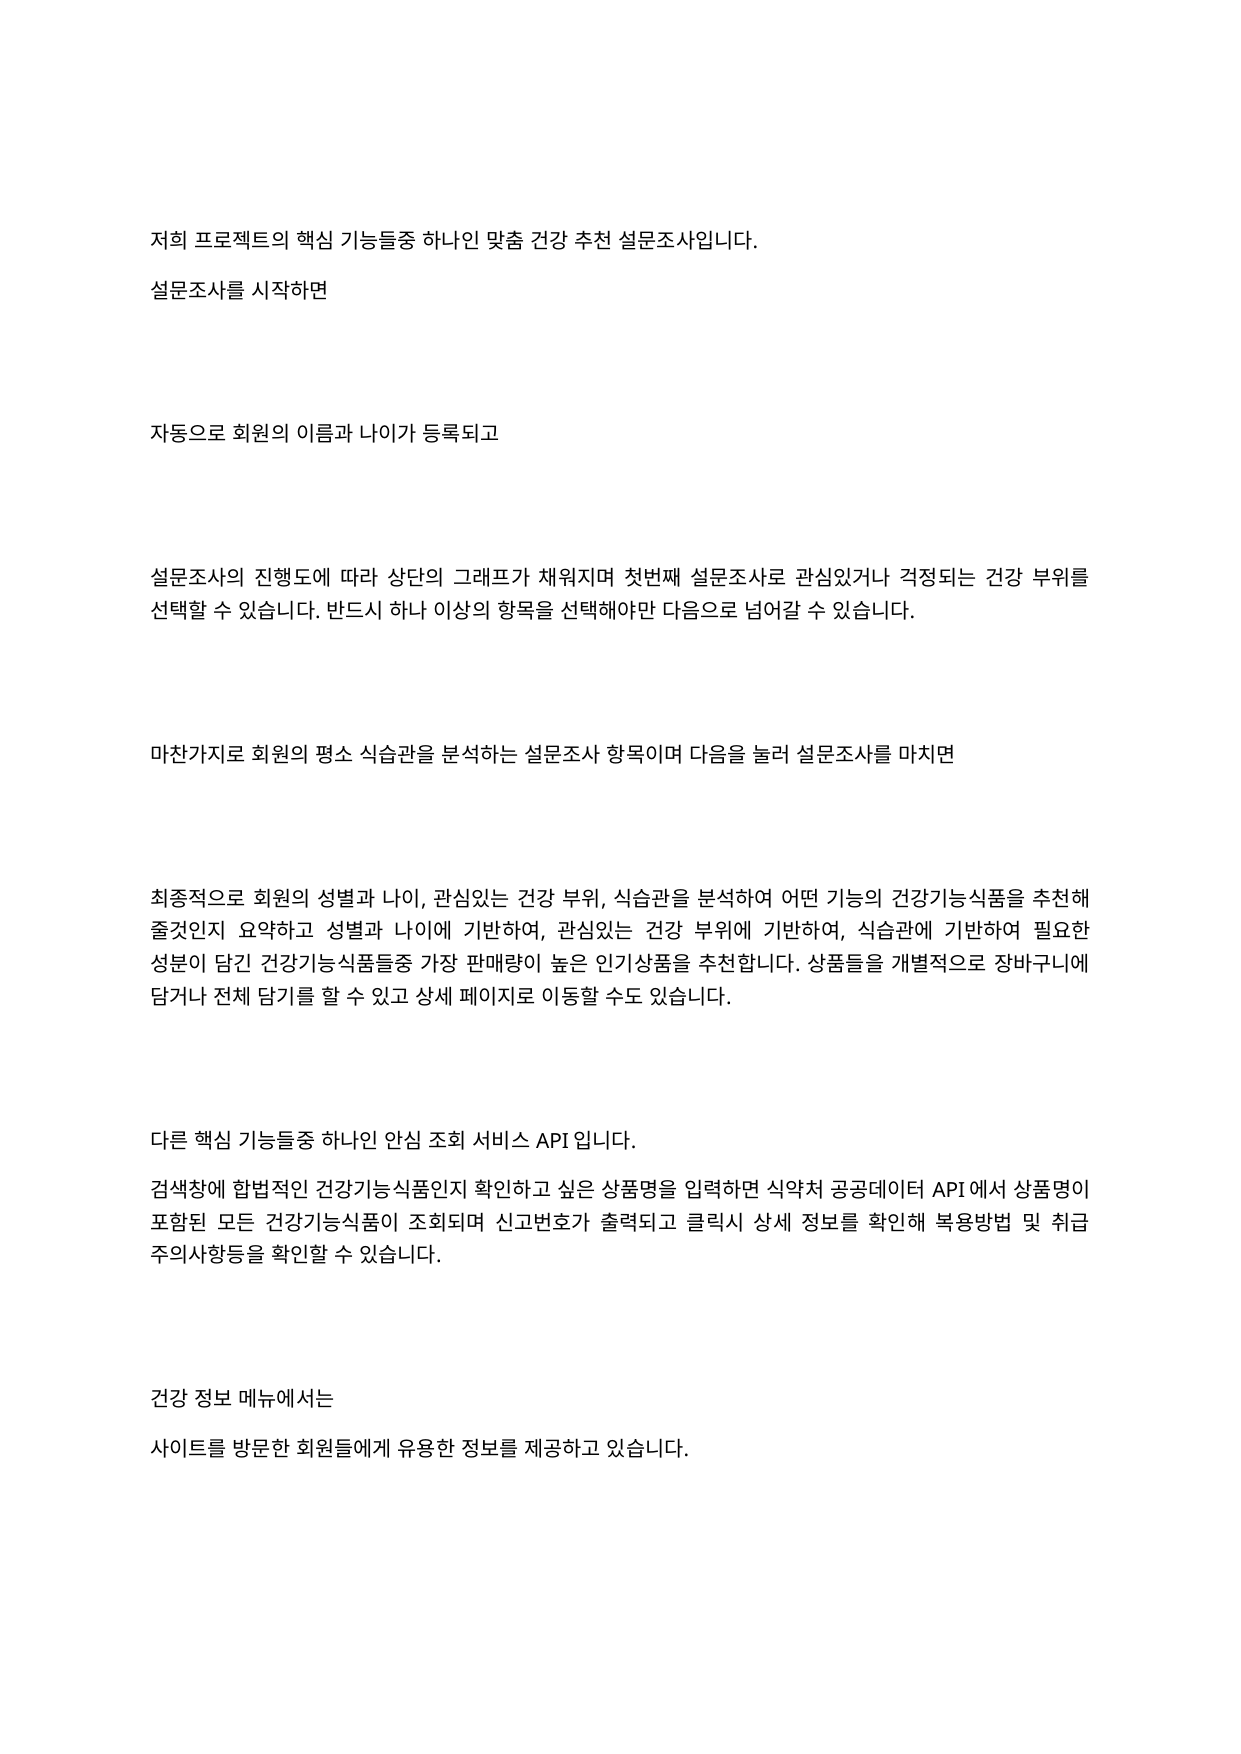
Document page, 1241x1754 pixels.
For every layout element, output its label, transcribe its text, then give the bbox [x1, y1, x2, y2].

text 검색창에 합법적인 건강기능식품인지 확인하고 싶은 상품명을 입력하면 식약처 공공데이터 API에서 상품명이 포함된 모든 건강기능식품이 조회되며 신고번호가 출력되고 클릭시 상세 정보를 확인해 복용방법 및 취급 주의사항등을 확인할 수 있습니다. [150, 1173, 1090, 1269]
text 마찬가지로 회원의 평소 식습관을 분석하는 설문조사 항목이며 다음을 눌러 설문조사를 마치면 [150, 738, 1090, 768]
text 설문조사를 시작하면 [150, 274, 1090, 304]
text 자동으로 회원의 이름과 나이가 등록되고 [150, 418, 1090, 448]
text 저희 프로젝트의 핵심 기능들중 하나인 맞춤 건강 추천 설문조사입니다. [150, 224, 1090, 255]
text 다른 핵심 기능들중 하나인 안심 조회 서비스 API입니다. [150, 1124, 1090, 1154]
text 건강 정보 메뉴에서는 [150, 1383, 1090, 1413]
text 사이트를 방문한 회원들에게 유용한 정보를 제공하고 있습니다. [150, 1432, 1090, 1462]
text 최종적으로 회원의 성별과 나이, 관심있는 건강 부위, 식습관을 분석하여 어떤 기능의 건강기능식품을 추천해 줄것인지 요약하고 성별과 나이에 기반하여, 관심있는 건강 부위에 기반하여, 식습관에 기반하여 필요한 성분이 담긴 건강기능식품들중 가장 판매량이 높은 인기상품을 추천합니다. 상품들을 개별적으로 장바구니에 담거나 전체 담기를 할 수 있고 상세 페이지로 이동할 수도 있습니다. [150, 882, 1090, 1010]
text 설문조사의 진행도에 따라 상단의 그래프가 채워지며 첫번째 설문조사로 관심있거나 걱정되는 건강 부위를 선택할 수 있습니다. 반드시 하나 이상의 항목을 선택해야만 다음으로 넘어갈 수 있습니다. [150, 562, 1090, 624]
